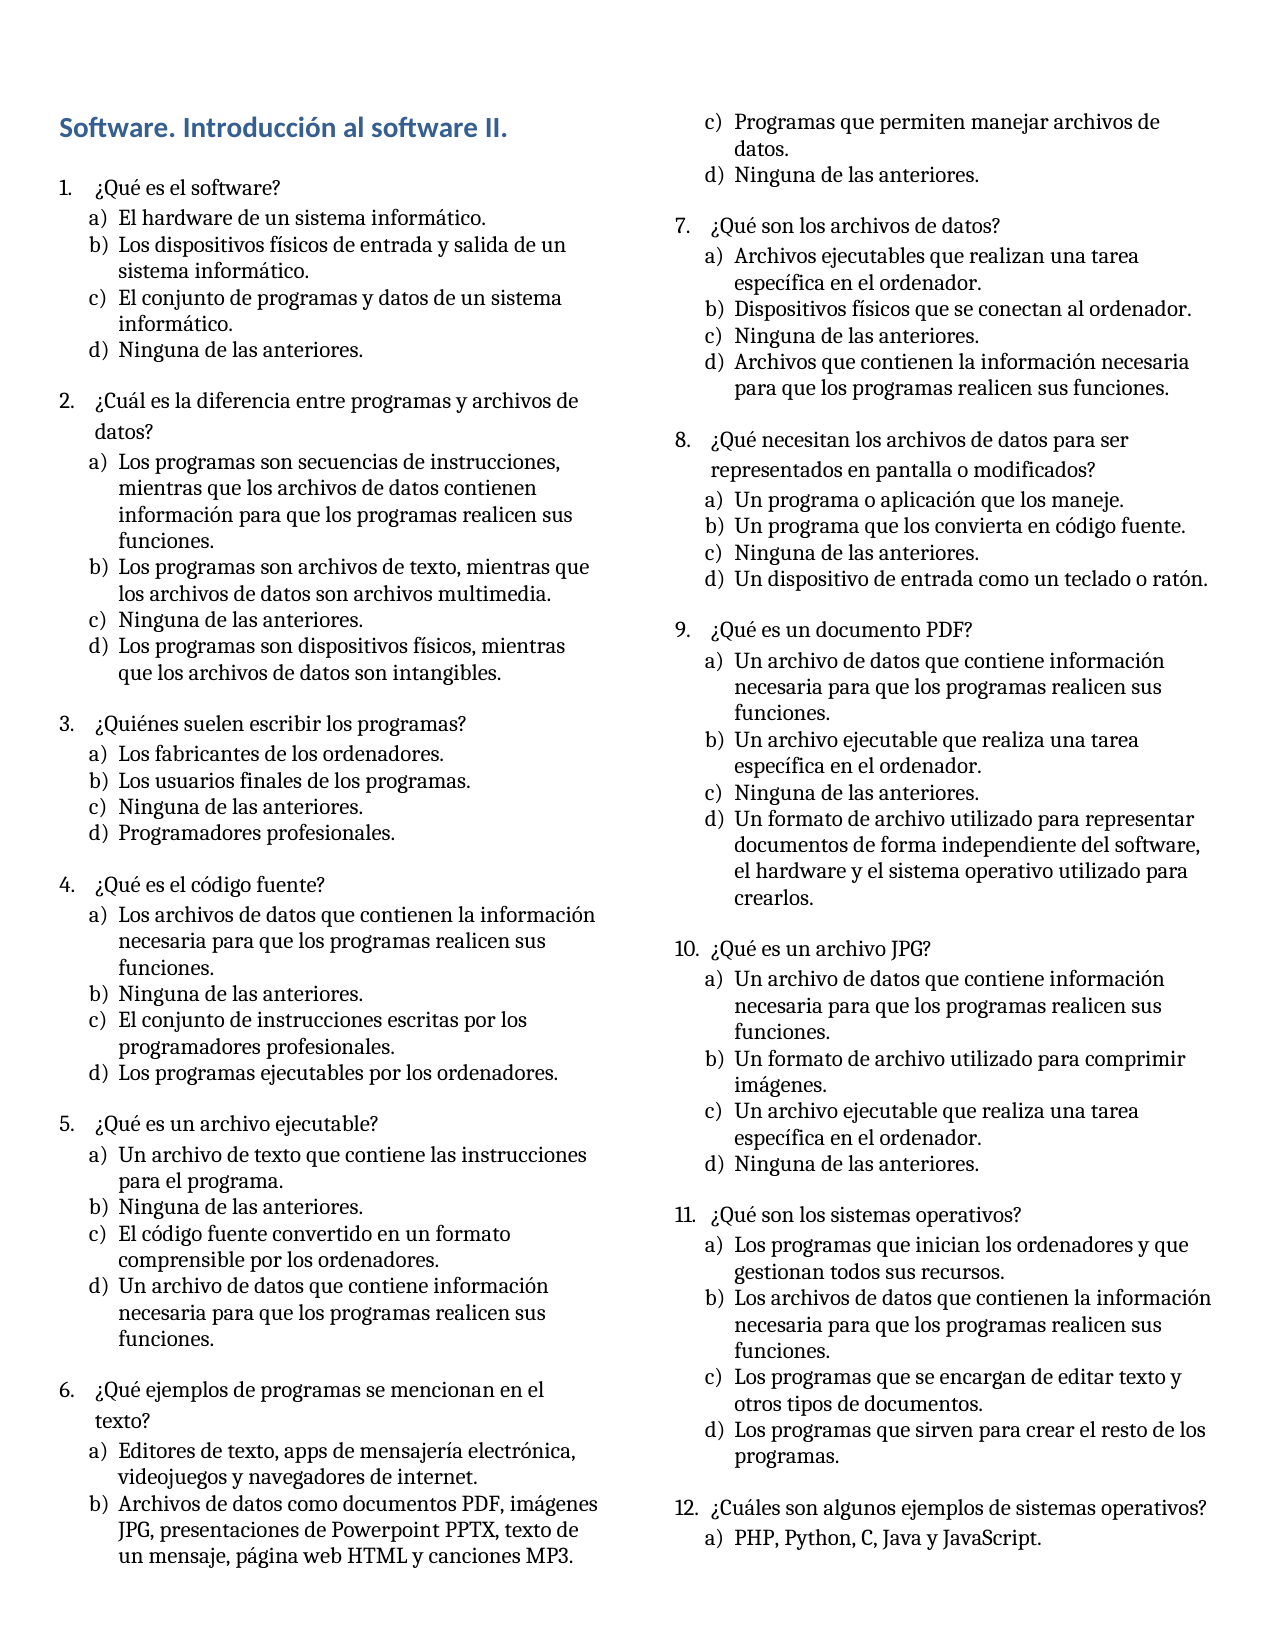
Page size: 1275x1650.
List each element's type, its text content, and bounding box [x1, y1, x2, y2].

text b) Los dispositivos físicos de entrada y salida de un sistema informático. [89, 232, 600, 284]
text c) Ninguna de las anteriores. [704, 322, 1216, 349]
text d) Los programas que sirven para crear el resto de los programas. [704, 1417, 1216, 1469]
list ¿Qué es un archivo ejecutable? [59, 1111, 600, 1138]
text d) Los programas son dispositivos físicos, mientras que los archivos de datos son intangibles. [89, 633, 600, 686]
text b) Un formato de archivo utilizado para comprimir imágenes. [704, 1045, 1216, 1098]
text b) Los usuarios finales de los programas. [89, 767, 600, 794]
text d) Archivos que contienen la información necesaria para que los programas realicen sus funciones. [704, 349, 1216, 401]
list ¿Quiénes suelen escribir los programas? [59, 711, 600, 737]
text d) Ninguna de las anteriores. [89, 337, 600, 363]
text d) Ninguna de las anteriores. [704, 162, 1216, 188]
text b) Dispositivos físicos que se conectan al ordenador. [704, 296, 1216, 322]
text b) Los archivos de datos que contienen la información necesaria para que los programas realicen sus funciones. [704, 1285, 1216, 1364]
text a) Los programas que inician los ordenadores y que gestionan todos sus recursos. [704, 1232, 1216, 1285]
text c) Ninguna de las anteriores. [89, 794, 600, 820]
list ¿Qué necesitan los archivos de datos para ser representados en pantalla o modificados? [675, 426, 1216, 483]
text a) Editores de texto, apps de mensajería electrónica, videojuegos y navegadores de internet. [89, 1438, 600, 1490]
text a) Un archivo de datos que contiene información necesaria para que los programas realicen sus funciones. [704, 966, 1216, 1045]
text c) Los programas que se encargan de editar texto y otros tipos de documentos. [704, 1364, 1216, 1417]
list ¿Qué ejemplos de programas se mencionan en el texto? [59, 1377, 600, 1434]
text c) El código fuente convertido en un formato comprensible por los ordenadores. [89, 1221, 600, 1273]
text b) Ninguna de las anteriores. [89, 1194, 600, 1221]
text b) Un archivo ejecutable que realiza una tarea específica en el ordenador. [704, 727, 1216, 779]
text a) Archivos ejecutables que realizan una tarea específica en el ordenador. [704, 243, 1216, 296]
text c) Ninguna de las anteriores. [704, 539, 1216, 566]
text b) Archivos de datos como documentos PDF, imágenes JPG, presentaciones de Powerpoint PPTX, texto de un mensaje, página web HTML y canciones MP3. [89, 1490, 600, 1569]
subtitle Software. Introducción al software II. [59, 109, 600, 145]
list ¿Qué es el software? [59, 175, 600, 201]
text a) Los fabricantes de los ordenadores. [89, 741, 600, 767]
list ¿Cuáles son algunos ejemplos de sistemas operativos? [675, 1494, 1216, 1521]
text b) Los programas son archivos de texto, mientras que los archivos de datos son archivos multimedia. [89, 554, 600, 607]
text a) Un programa o aplicación que los maneje. [704, 487, 1216, 513]
text c) El conjunto de instrucciones escritas por los programadores profesionales. [89, 1007, 600, 1060]
text c) El conjunto de programas y datos de un sistema informático. [89, 284, 600, 337]
text c) Ninguna de las anteriores. [89, 607, 600, 633]
text c) Un archivo ejecutable que realiza una tarea específica en el ordenador. [704, 1098, 1216, 1151]
list ¿Qué es el código fuente? [59, 872, 600, 898]
text c) Ninguna de las anteriores. [704, 779, 1216, 806]
text d) Un dispositivo de entrada como un teclado o ratón. [704, 566, 1216, 592]
list ¿Qué son los sistemas operativos? [675, 1202, 1216, 1228]
list ¿Qué es un archivo JPG? [675, 936, 1216, 962]
text a) El hardware de un sistema informático. [89, 205, 600, 232]
text b) Un programa que los convierta en código fuente. [704, 513, 1216, 539]
list ¿Qué es un documento PDF? [675, 617, 1216, 644]
text c) Programas que permiten manejar archivos de datos. [704, 109, 1216, 162]
text a) Un archivo de datos que contiene información necesaria para que los programas realicen sus funciones. [704, 647, 1216, 727]
text a) PHP, Python, C, Java y JavaScript. [704, 1525, 1216, 1551]
text a) Los archivos de datos que contienen la información necesaria para que los programas realicen sus funciones. [89, 902, 600, 981]
text a) Los programas son secuencias de instrucciones, mientras que los archivos de datos contienen información para que los programas realicen sus funciones. [89, 449, 600, 554]
text d) Los programas ejecutables por los ordenadores. [89, 1060, 600, 1086]
text d) Ninguna de las anteriores. [704, 1151, 1216, 1177]
text d) Un archivo de datos que contiene información necesaria para que los programas realicen sus funciones. [89, 1273, 600, 1352]
text b) Ninguna de las anteriores. [89, 981, 600, 1007]
text a) Un archivo de texto que contiene las instrucciones para el programa. [89, 1141, 600, 1194]
list ¿Qué son los archivos de datos? [675, 213, 1216, 239]
text d) Un formato de archivo utilizado para representar documentos de forma independiente del software, el hardware y el sistema operativo utilizado para crearlos. [704, 806, 1216, 911]
list ¿Cuál es la diferencia entre programas y archivos de datos? [59, 388, 600, 445]
text d) Programadores profesionales. [89, 820, 600, 847]
